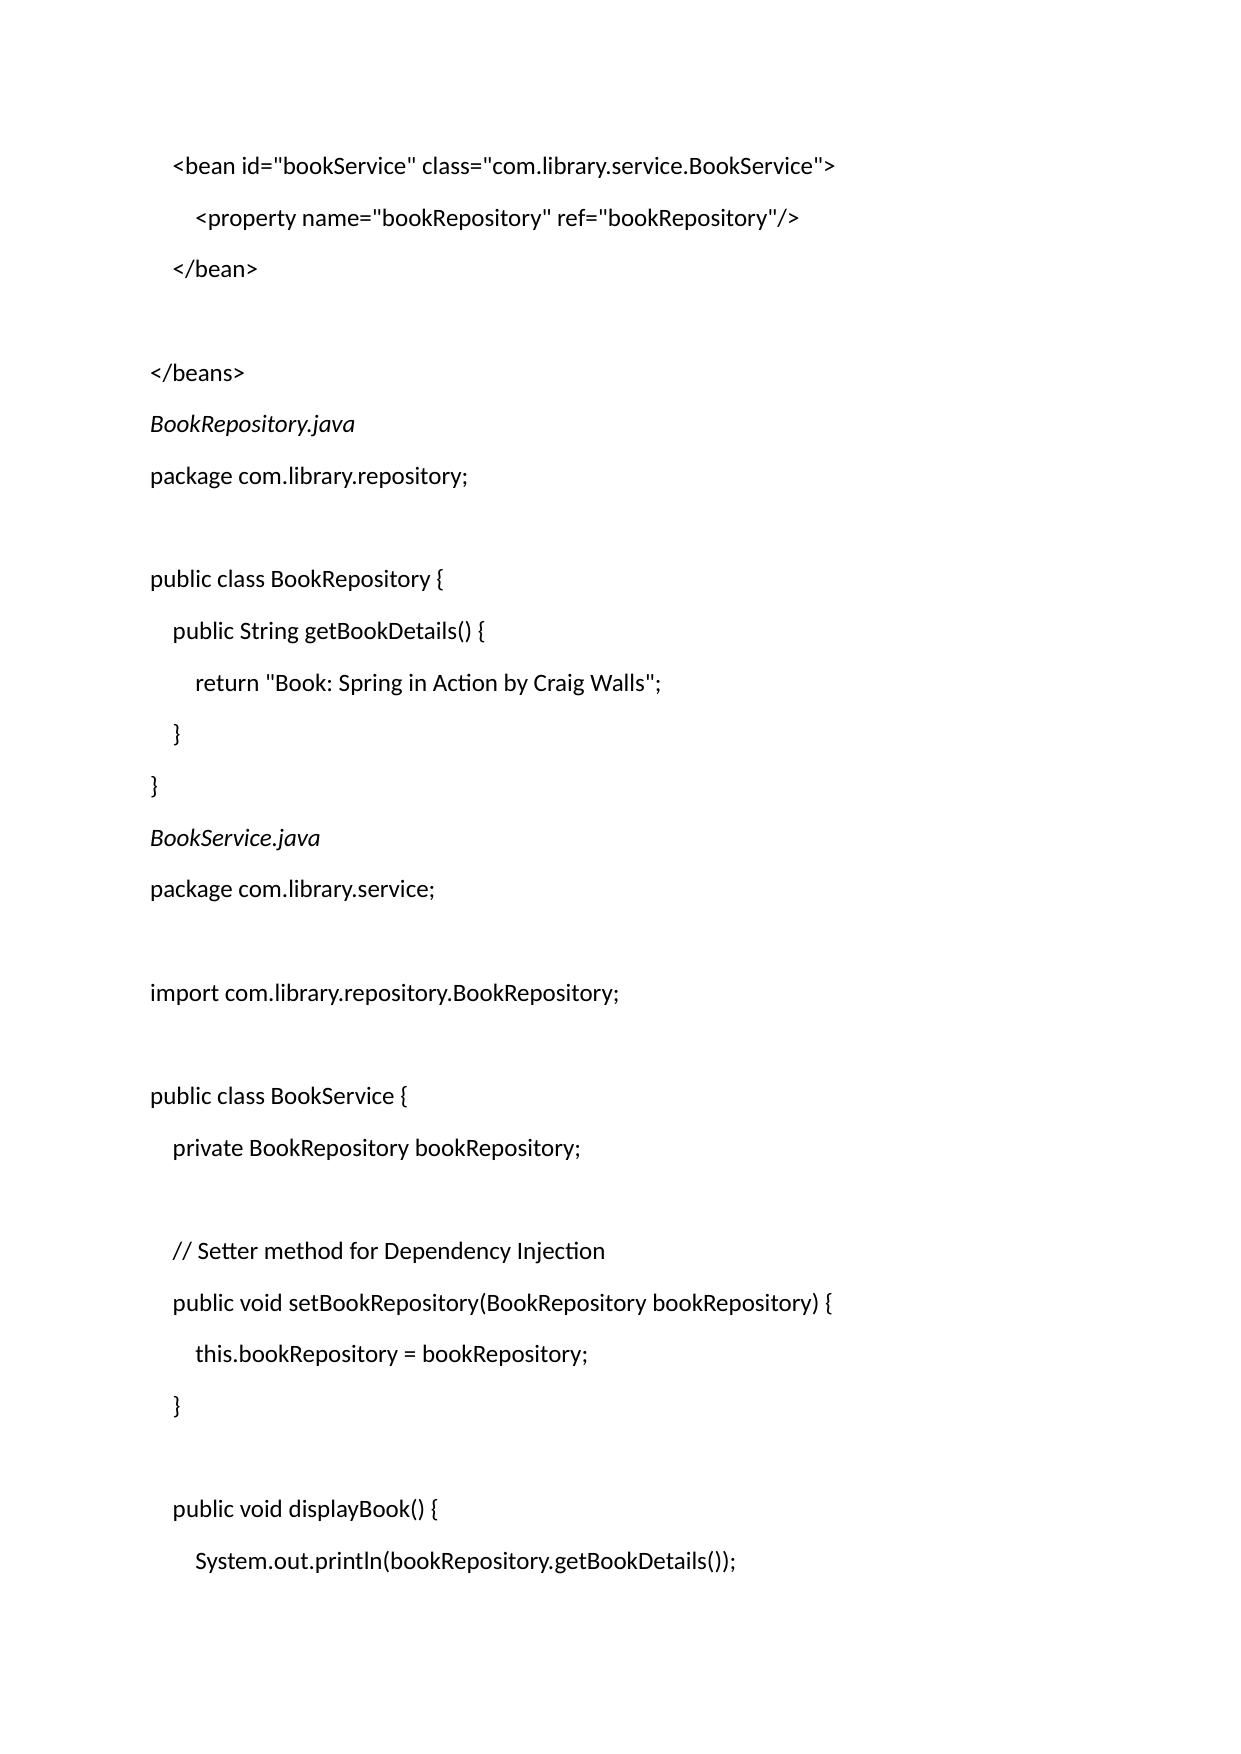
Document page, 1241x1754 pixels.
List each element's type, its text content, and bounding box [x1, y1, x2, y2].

text package com.library.repository; [150, 460, 1090, 491]
text <property name="bookRepository" ref="bookRepository"/> [150, 202, 1090, 232]
text public void setBookRepository(BookRepository bookRepository) { [150, 1287, 1090, 1317]
text BookService.java [150, 822, 1090, 852]
text } [150, 770, 1090, 801]
text } [150, 1390, 1090, 1421]
text this.bookRepository = bookRepository; [150, 1338, 1090, 1369]
text <bean id="bookService" class="com.library.service.BookService"> [150, 150, 1090, 181]
text System.out.println(bookRepository.getBookDetails()); [150, 1545, 1090, 1576]
text return "Book: Spring in Action by Craig Walls"; [150, 667, 1090, 697]
text public class BookService { [150, 1080, 1090, 1111]
text public String getBookDetails() { [150, 615, 1090, 646]
text public void displayBook() { [150, 1493, 1090, 1524]
text } [150, 718, 1090, 749]
text BookRepository.java [150, 408, 1090, 439]
text public class BookRepository { [150, 563, 1090, 594]
text import com.library.repository.BookRepository; [150, 977, 1090, 1007]
text // Setter method for Dependency Injection [150, 1235, 1090, 1266]
text </bean> [150, 253, 1090, 284]
text package com.library.service; [150, 873, 1090, 904]
text </beans> [150, 357, 1090, 387]
text private BookRepository bookRepository; [150, 1132, 1090, 1162]
